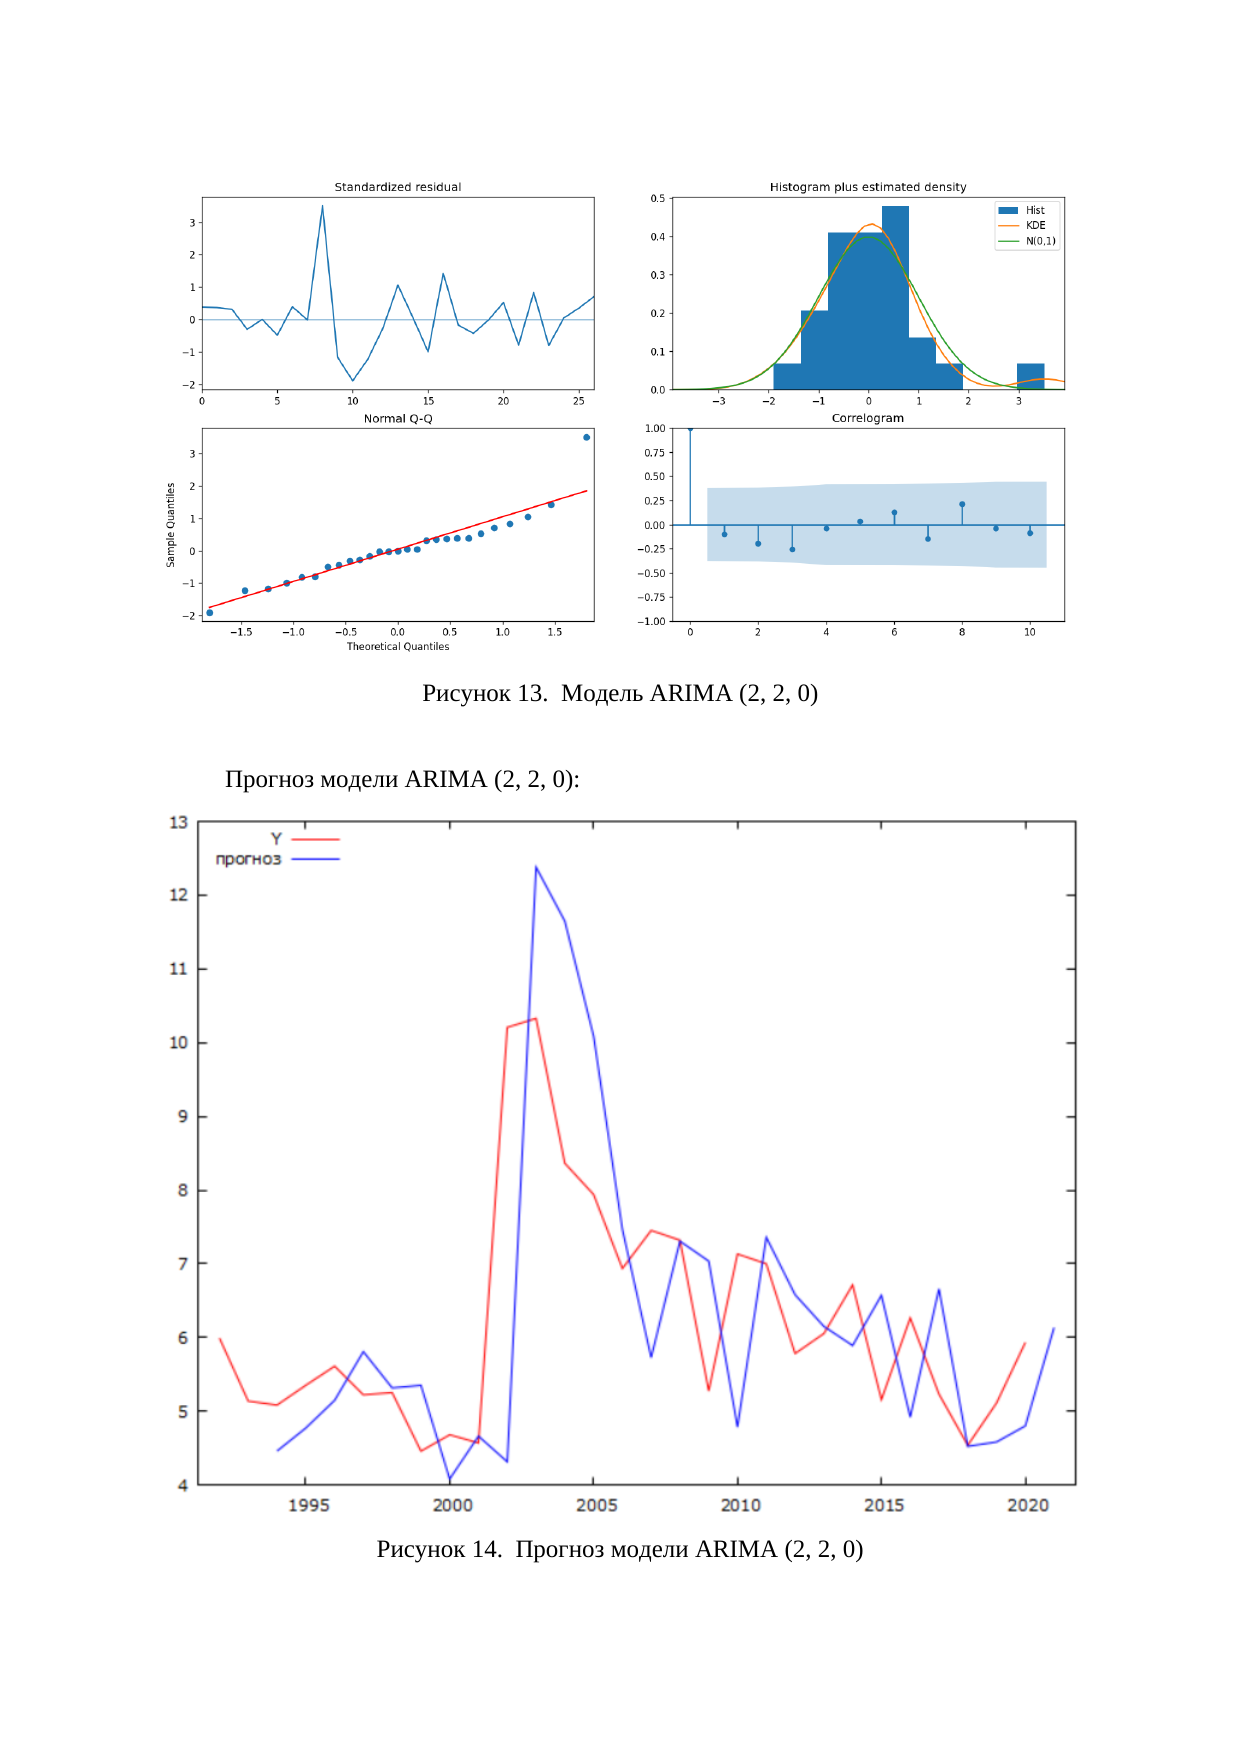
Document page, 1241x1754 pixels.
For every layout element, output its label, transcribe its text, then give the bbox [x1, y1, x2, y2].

text Прогноз модели ARIMA (2, 2, 0): [150, 764, 1090, 793]
picture [150, 807, 1091, 1520]
text Рисунок 13. Модель ARIMA (2, 2, 0) [150, 678, 1090, 706]
text Рисунок 14. Прогноз модели ARIMA (2, 2, 0) [150, 1520, 1090, 1563]
picture [150, 150, 1091, 665]
